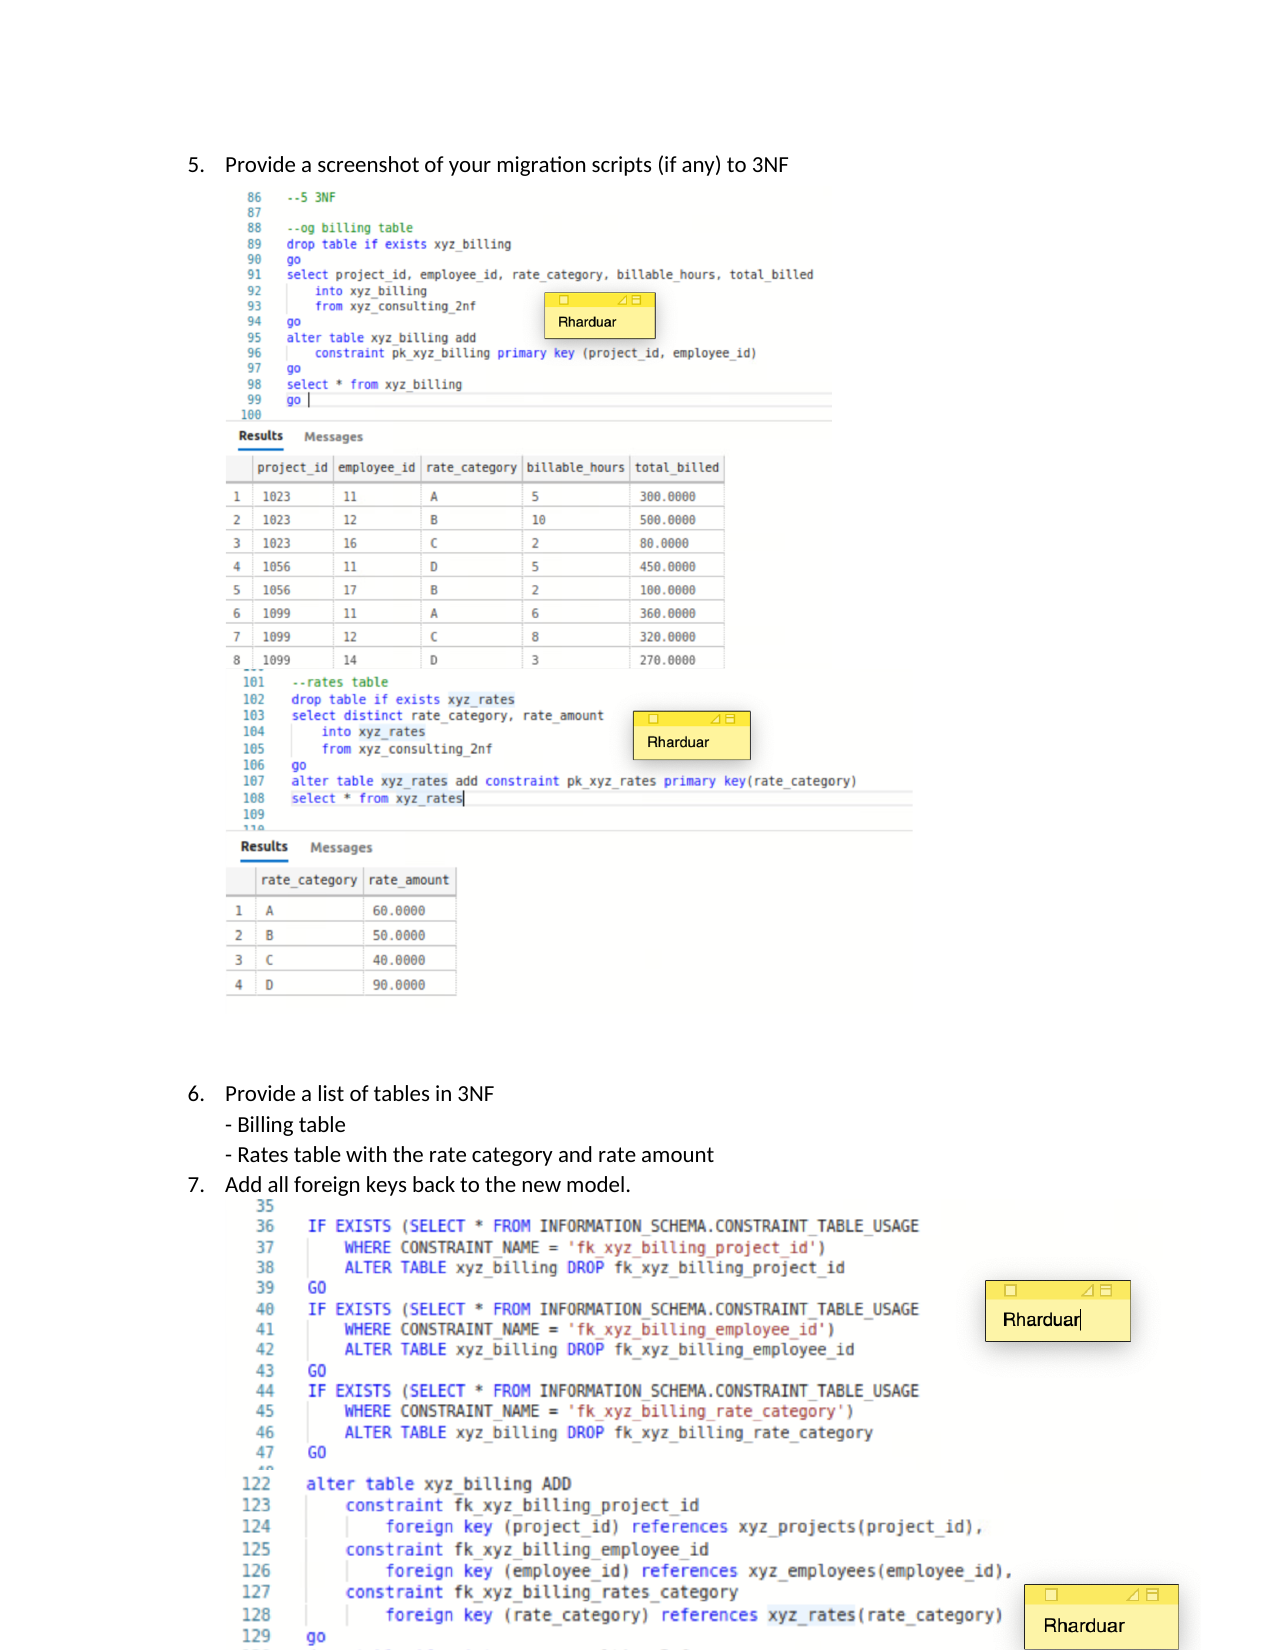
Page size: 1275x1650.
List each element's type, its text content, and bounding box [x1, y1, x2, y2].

picture [225, 186, 913, 1014]
list Provide a screenshot of your migration scripts (if any) to 3NF [187, 150, 1125, 178]
list Provide a list of tables in 3NF [187, 1079, 1125, 1108]
list - Rates table with the rate category and rate amount [225, 1140, 1125, 1168]
list - Billing table [225, 1110, 1125, 1138]
list Add all foreign keys back to the new model. [187, 1170, 1125, 1198]
picture [225, 1199, 1201, 1650]
